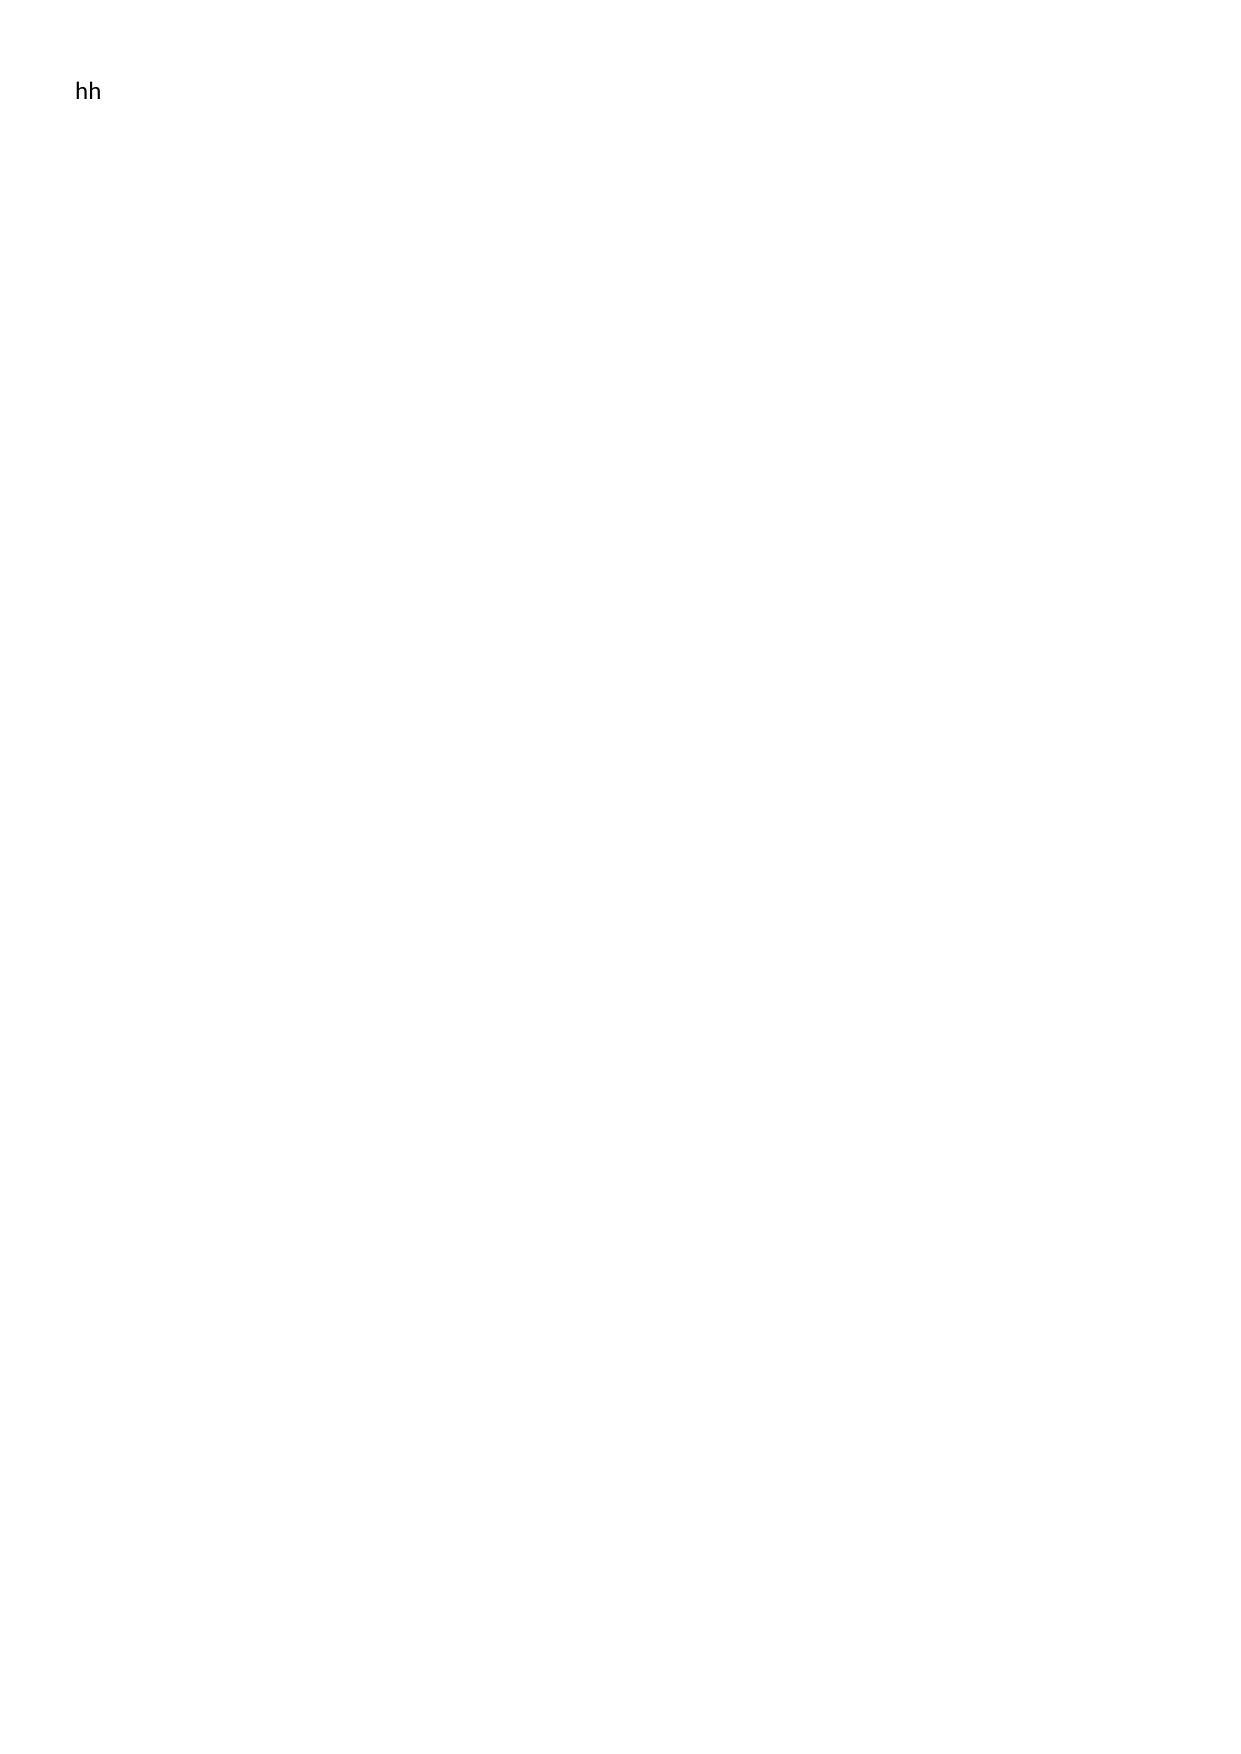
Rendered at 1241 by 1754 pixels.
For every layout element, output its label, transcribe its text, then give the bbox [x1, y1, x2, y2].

text hh [75, 75, 1165, 106]
